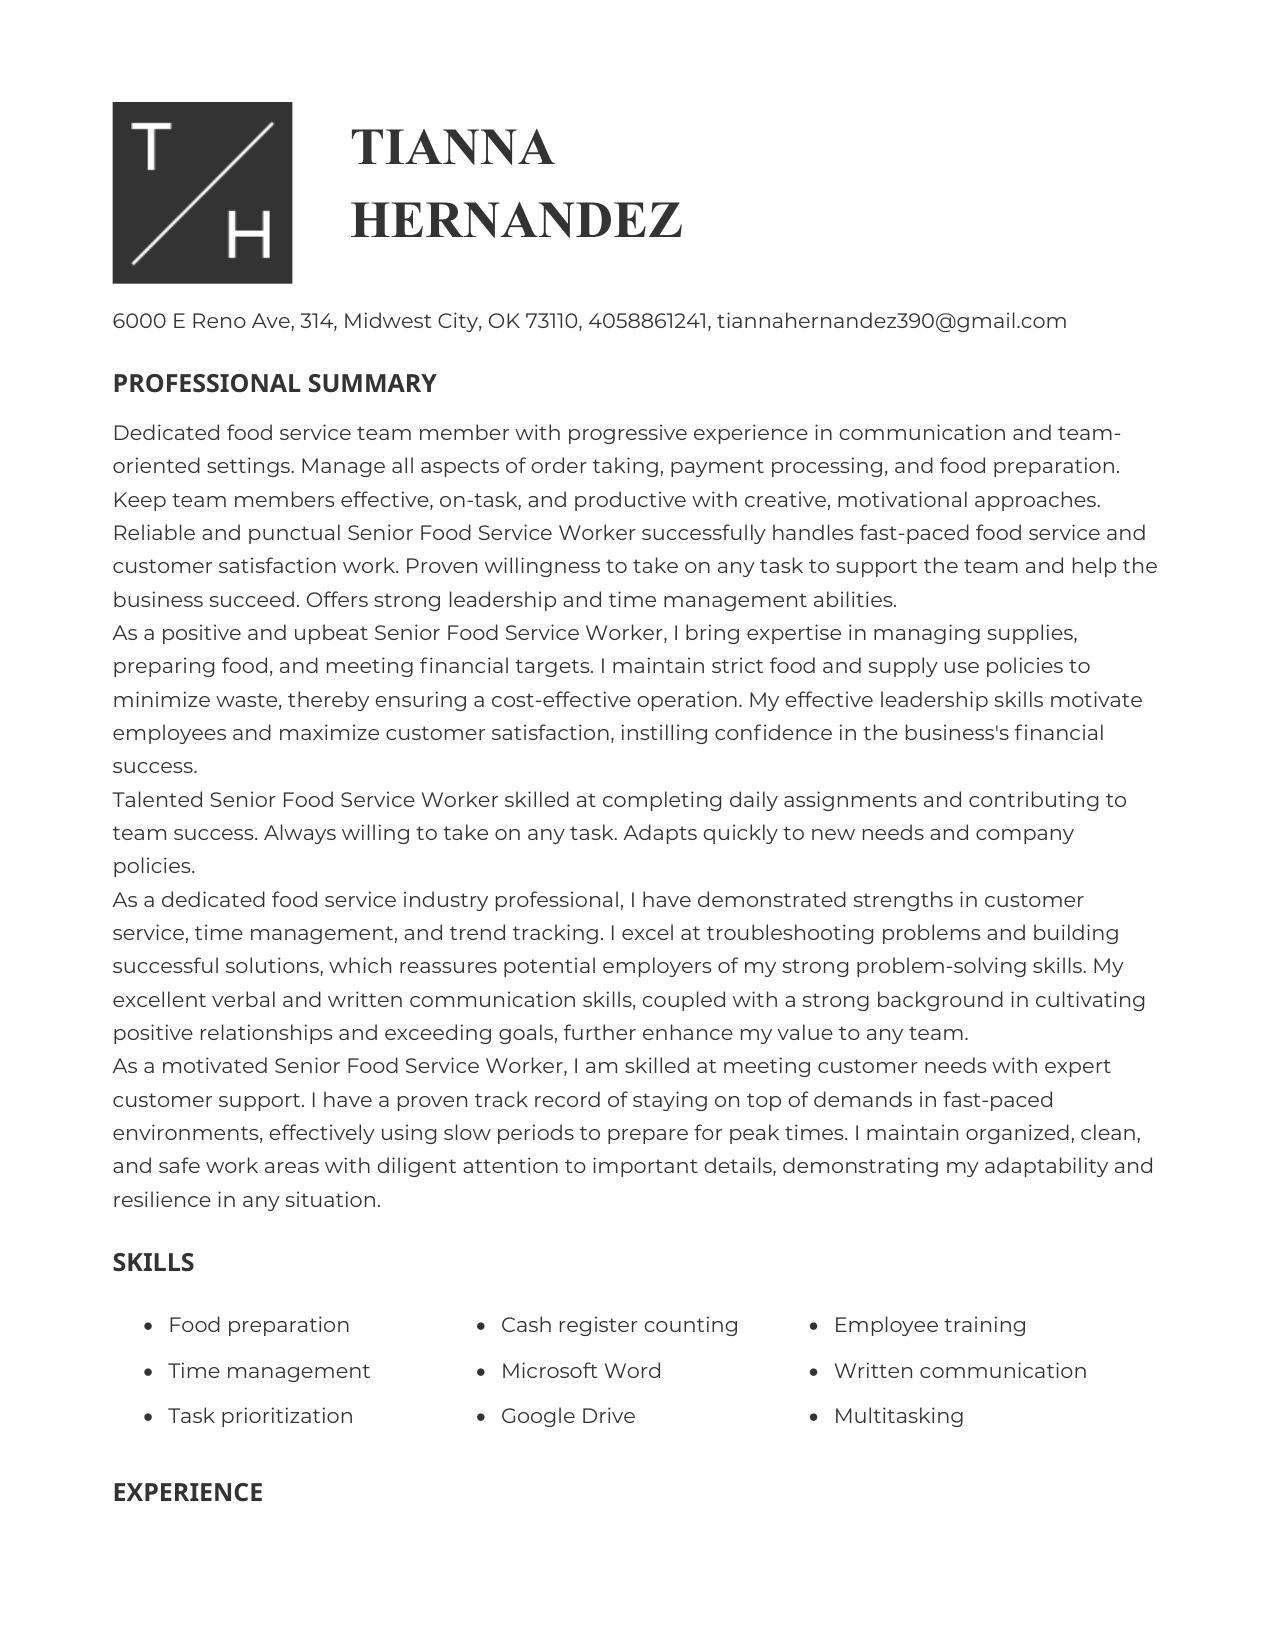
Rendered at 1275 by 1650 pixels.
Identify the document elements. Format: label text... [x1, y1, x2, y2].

table_cell Written communication [809, 1338, 1141, 1383]
text As a motivated Senior Food Service Worker, I am skilled at meeting customer needs with expert customer support. I have a proven track record of staying on top of demands in fast-paced environments, effectively using slow periods to prepare for peak times. I maintain organized, clean, and safe work areas with diligent attention to important details, demonstrating my adaptability and resilience in any situation. [112, 1046, 1162, 1212]
text As a positive and upbeat Senior Food Service Worker, I bring expertise in managing supplies, preparing food, and meeting financial targets. I maintain strict food and supply use policies to minimize waste, thereby ensuring a cost-effective operation. My effective leadership skills motivate employees and maximize customer satisfaction, instilling confidence in the business's financial success. [112, 612, 1162, 779]
table_header Cash register counting [476, 1292, 808, 1337]
picture [112, 102, 300, 290]
table_cell Time management [143, 1338, 476, 1383]
table_cell Task prioritization [143, 1383, 476, 1429]
table_header Employee training [809, 1292, 1141, 1337]
title Experience [112, 1444, 1162, 1508]
table_cell Google Drive [476, 1383, 808, 1429]
text Talented Senior Food Service Worker skilled at completing daily assignments and contributing to team success. Always willing to take on any task. Adapts quickly to new needs and company policies. [112, 779, 1162, 879]
table_header Tianna Hernandez [300, 103, 1162, 289]
text Dedicated food service team member with progressive experience in communication and team-oriented settings. Manage all aspects of order taking, payment processing, and food preparation. Keep team members effective, on-task, and productive with creative, motivational approaches. [112, 412, 1162, 512]
text 6000 E Reno Ave, 314, Midwest City, OK 73110, 4058861241, tiannahernandez390@gmail.com [112, 300, 1162, 333]
table_cell Multitasking [809, 1383, 1141, 1429]
table_header Food preparation [143, 1292, 476, 1337]
title Professional Summary [112, 335, 1162, 400]
title Skills [112, 1214, 1162, 1279]
text As a dedicated food service industry professional, I have demonstrated strengths in customer service, time management, and trend tracking. I excel at troubleshooting problems and building successful solutions, which reassures potential employers of my strong problem-solving skills. My excellent verbal and written communication skills, coupled with a strong background in cultivating positive relationships and exceeding goals, further enhance my value to any team. [112, 879, 1162, 1046]
text Reliable and punctual Senior Food Service Worker successfully handles fast-paced food service and customer satisfaction work. Proven willingness to take on any task to support the team and help the business succeed. Offers strong leadership and time management abilities. [112, 512, 1162, 612]
table_cell Microsoft Word [476, 1338, 808, 1383]
